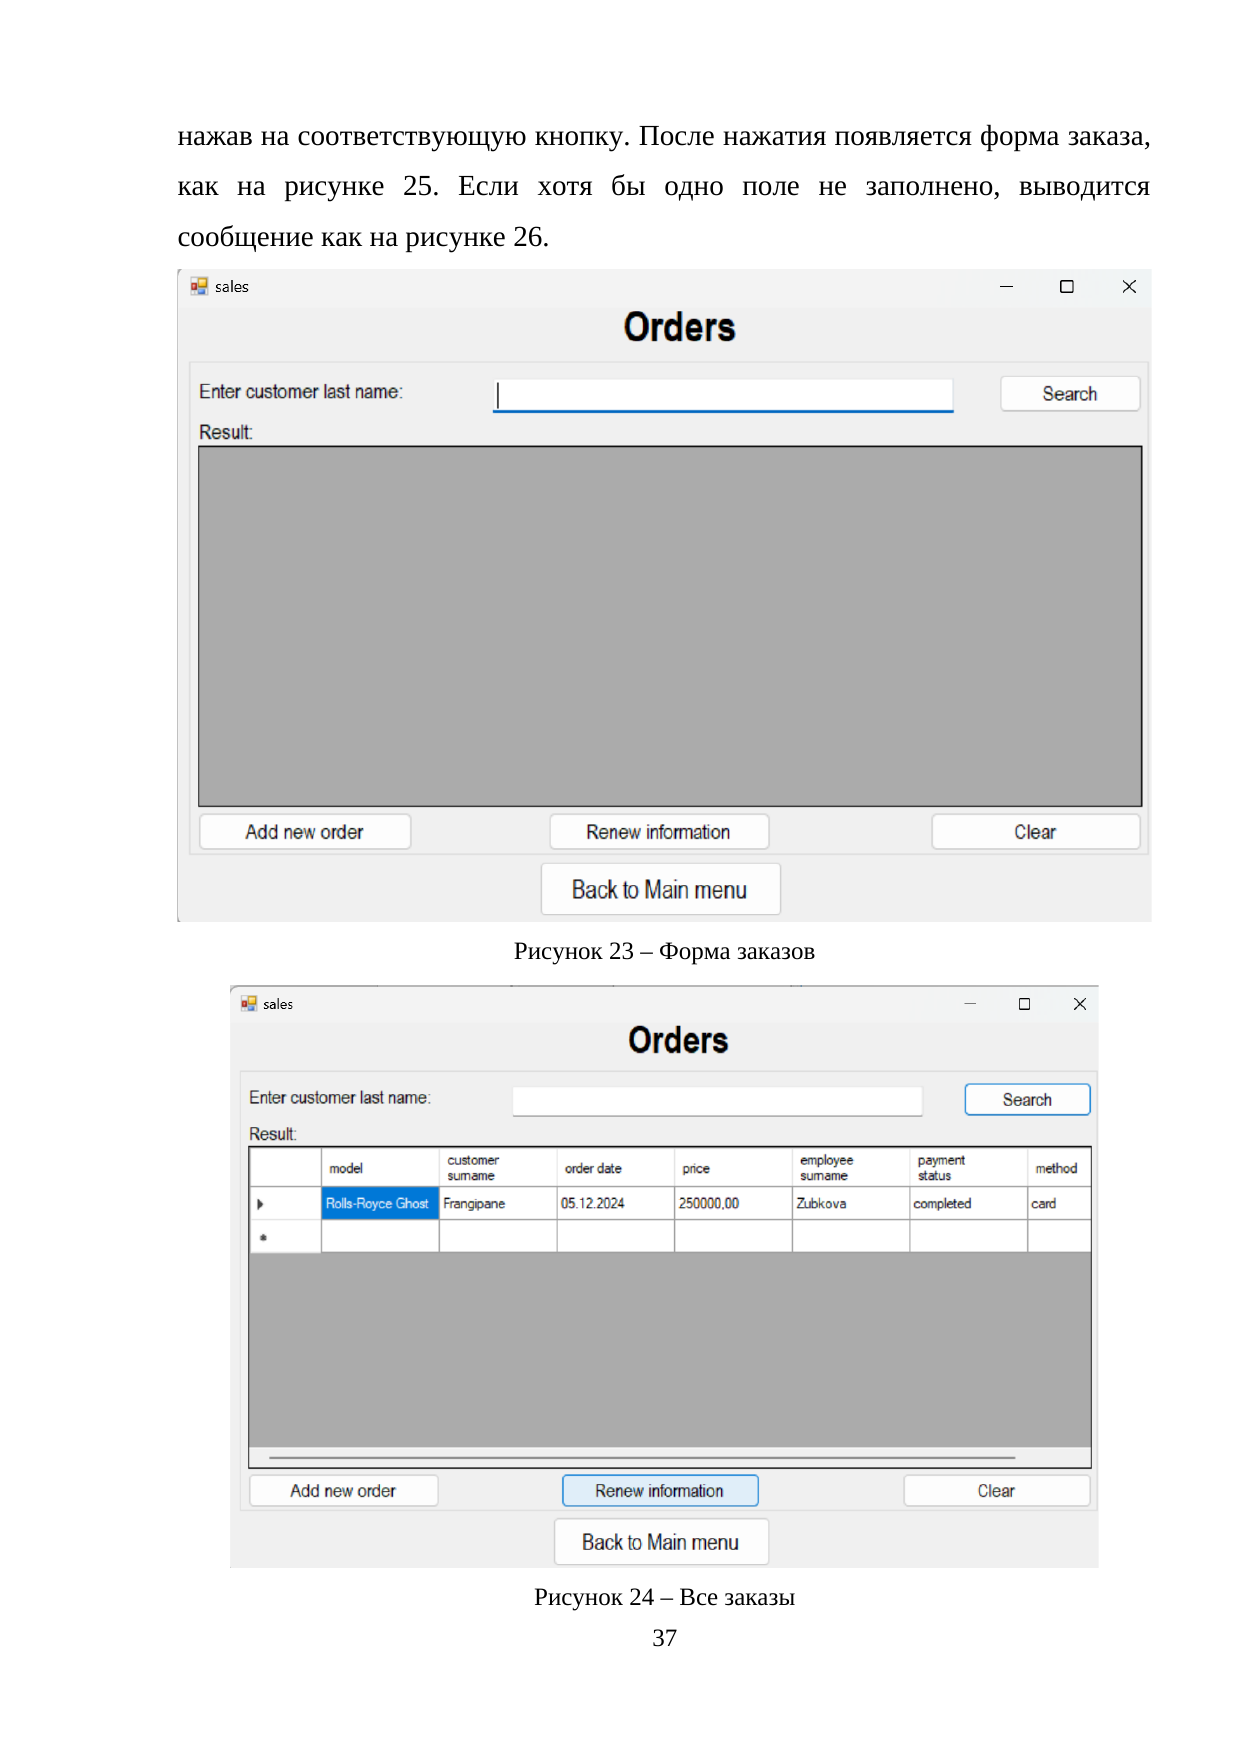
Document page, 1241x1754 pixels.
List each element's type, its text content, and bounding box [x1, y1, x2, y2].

text Рисунок 23 – Форма заказов [177, 936, 1152, 965]
picture [230, 985, 1099, 1568]
text Рисунок 24 – Все заказы [177, 1582, 1152, 1611]
picture [177, 269, 1152, 922]
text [177, 118, 1152, 252]
